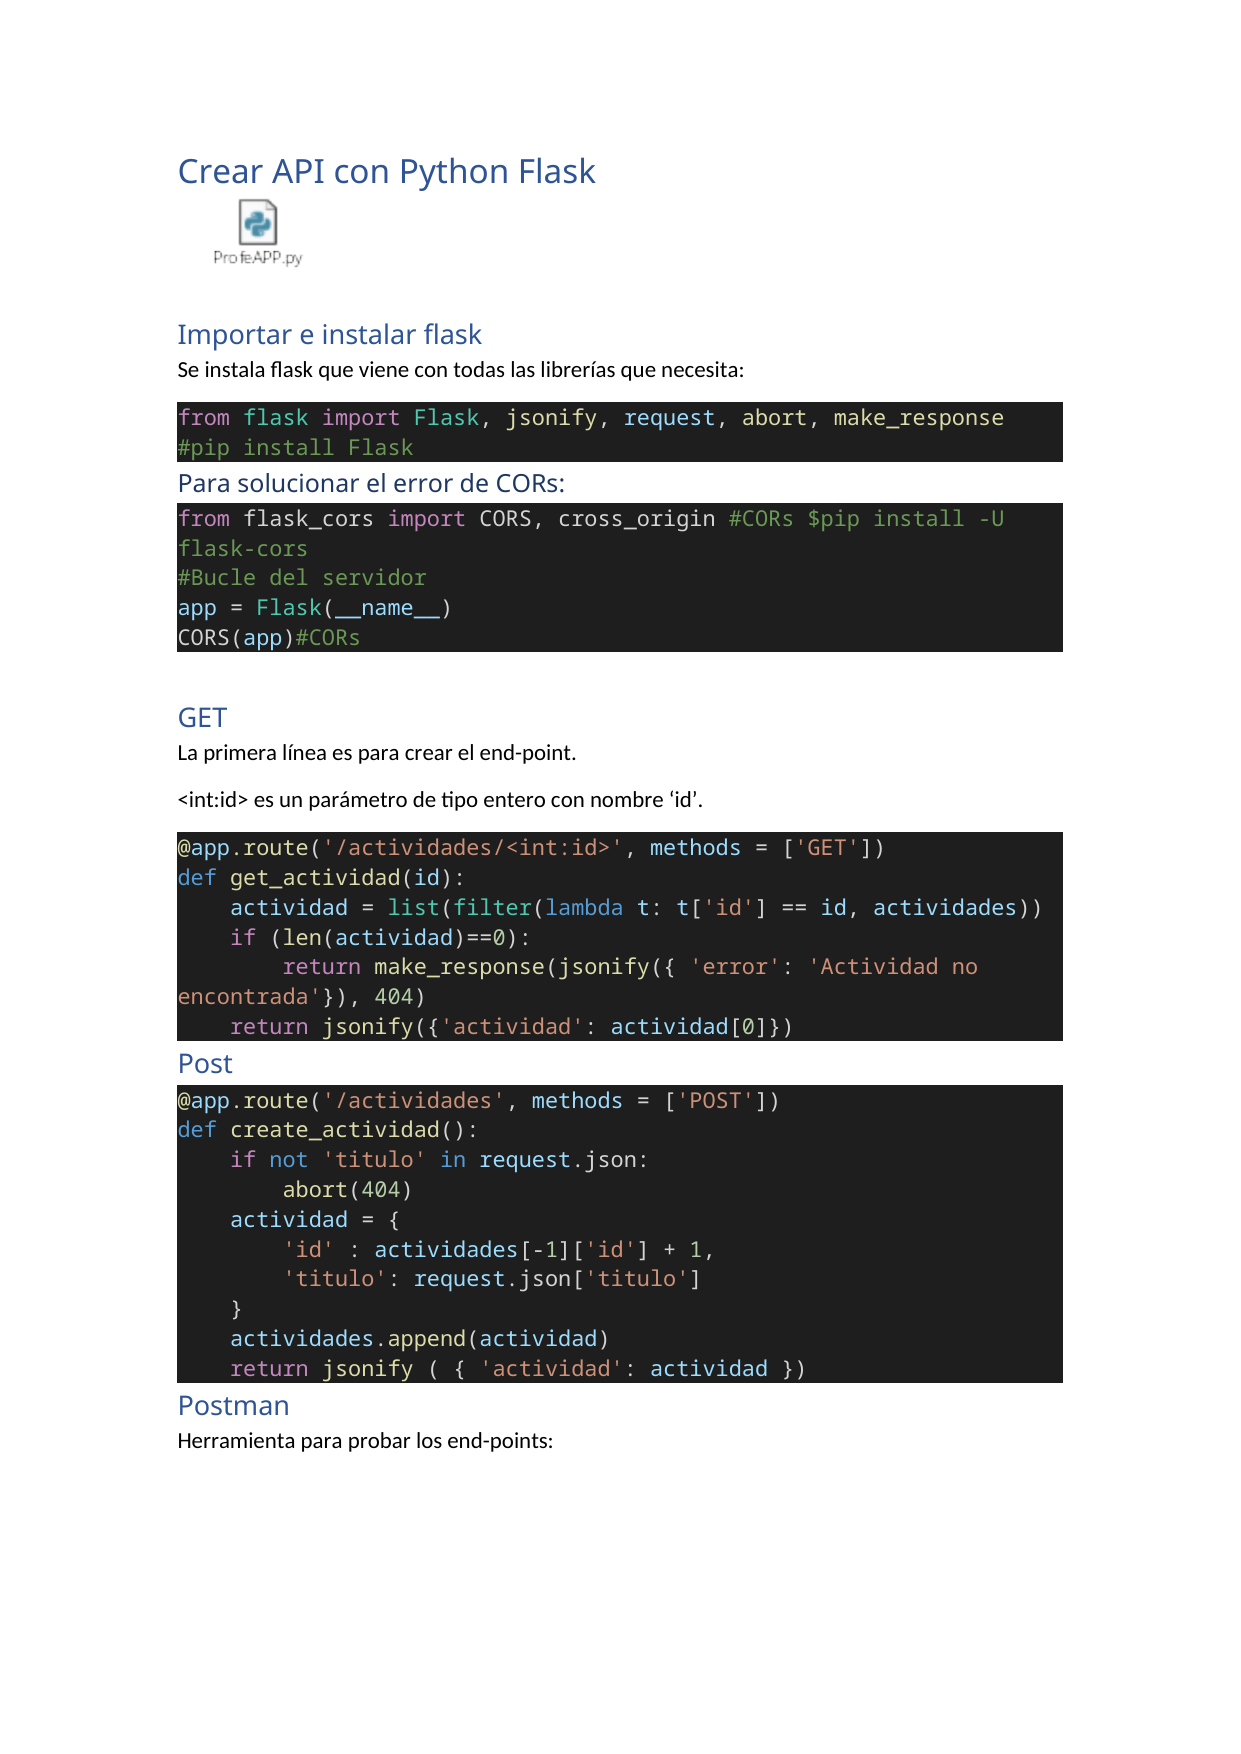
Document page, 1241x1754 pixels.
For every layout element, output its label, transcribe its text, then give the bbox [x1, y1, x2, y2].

subtitle Postman [177, 1387, 1063, 1424]
text #Bucle del servidor [177, 562, 1063, 592]
text } [177, 1293, 1063, 1323]
text 'id' : actividades[-1]['id'] + 1, [177, 1234, 1063, 1263]
text def create_actividad(): [177, 1114, 1063, 1144]
subtitle GET [177, 699, 1063, 736]
subtitle Crear API con Python Flask [177, 148, 1063, 193]
subtitle Post [177, 1045, 1063, 1082]
text return make_response(jsonify({ 'error': 'Actividad no encontrada'}), 404) [177, 951, 1063, 1011]
text if (len(actividad)==0): [177, 922, 1063, 951]
text Se instala flask que viene con todas las librerías que necesita: [177, 355, 1063, 383]
text actividades.append(actividad) [177, 1323, 1063, 1353]
subtitle Para solucionar el error de CORs: [177, 466, 1063, 500]
text def get_actividad(id): [177, 862, 1063, 892]
text CORS(app)#CORs [177, 622, 1063, 652]
text Herramienta para probar los end-points: [177, 1427, 1063, 1454]
text return jsonify ( { 'actividad': actividad }) [177, 1353, 1063, 1383]
text app = Flask(__name__) [177, 592, 1063, 622]
text from flask import Flask, jsonify, request, abort, make_response #pip install Flask [177, 402, 1063, 462]
text 'titulo': request.json['titulo'] [177, 1263, 1063, 1293]
text from flask_cors import CORS, cross_origin #CORs $pip install -U flask-cors [177, 503, 1063, 562]
text La primera línea es para crear el end-point. [177, 738, 1063, 766]
text @app.route('/actividades', methods = ['POST']) [177, 1085, 1063, 1114]
subtitle Importar e instalar flask [177, 316, 1063, 352]
text <int:id> es un parámetro de tipo entero con nombre ‘id’. [177, 785, 1063, 813]
text actividad = { [177, 1204, 1063, 1234]
text abort(404) [177, 1174, 1063, 1204]
text @app.route('/actividades/<int:id>', methods = ['GET']) [177, 832, 1063, 862]
text return jsonify({'actividad': actividad[0]}) [177, 1011, 1063, 1041]
text if not 'titulo' in request.json: [177, 1144, 1063, 1174]
text actividad = list(filter(lambda t: t['id'] == id, actividades)) [177, 892, 1063, 922]
